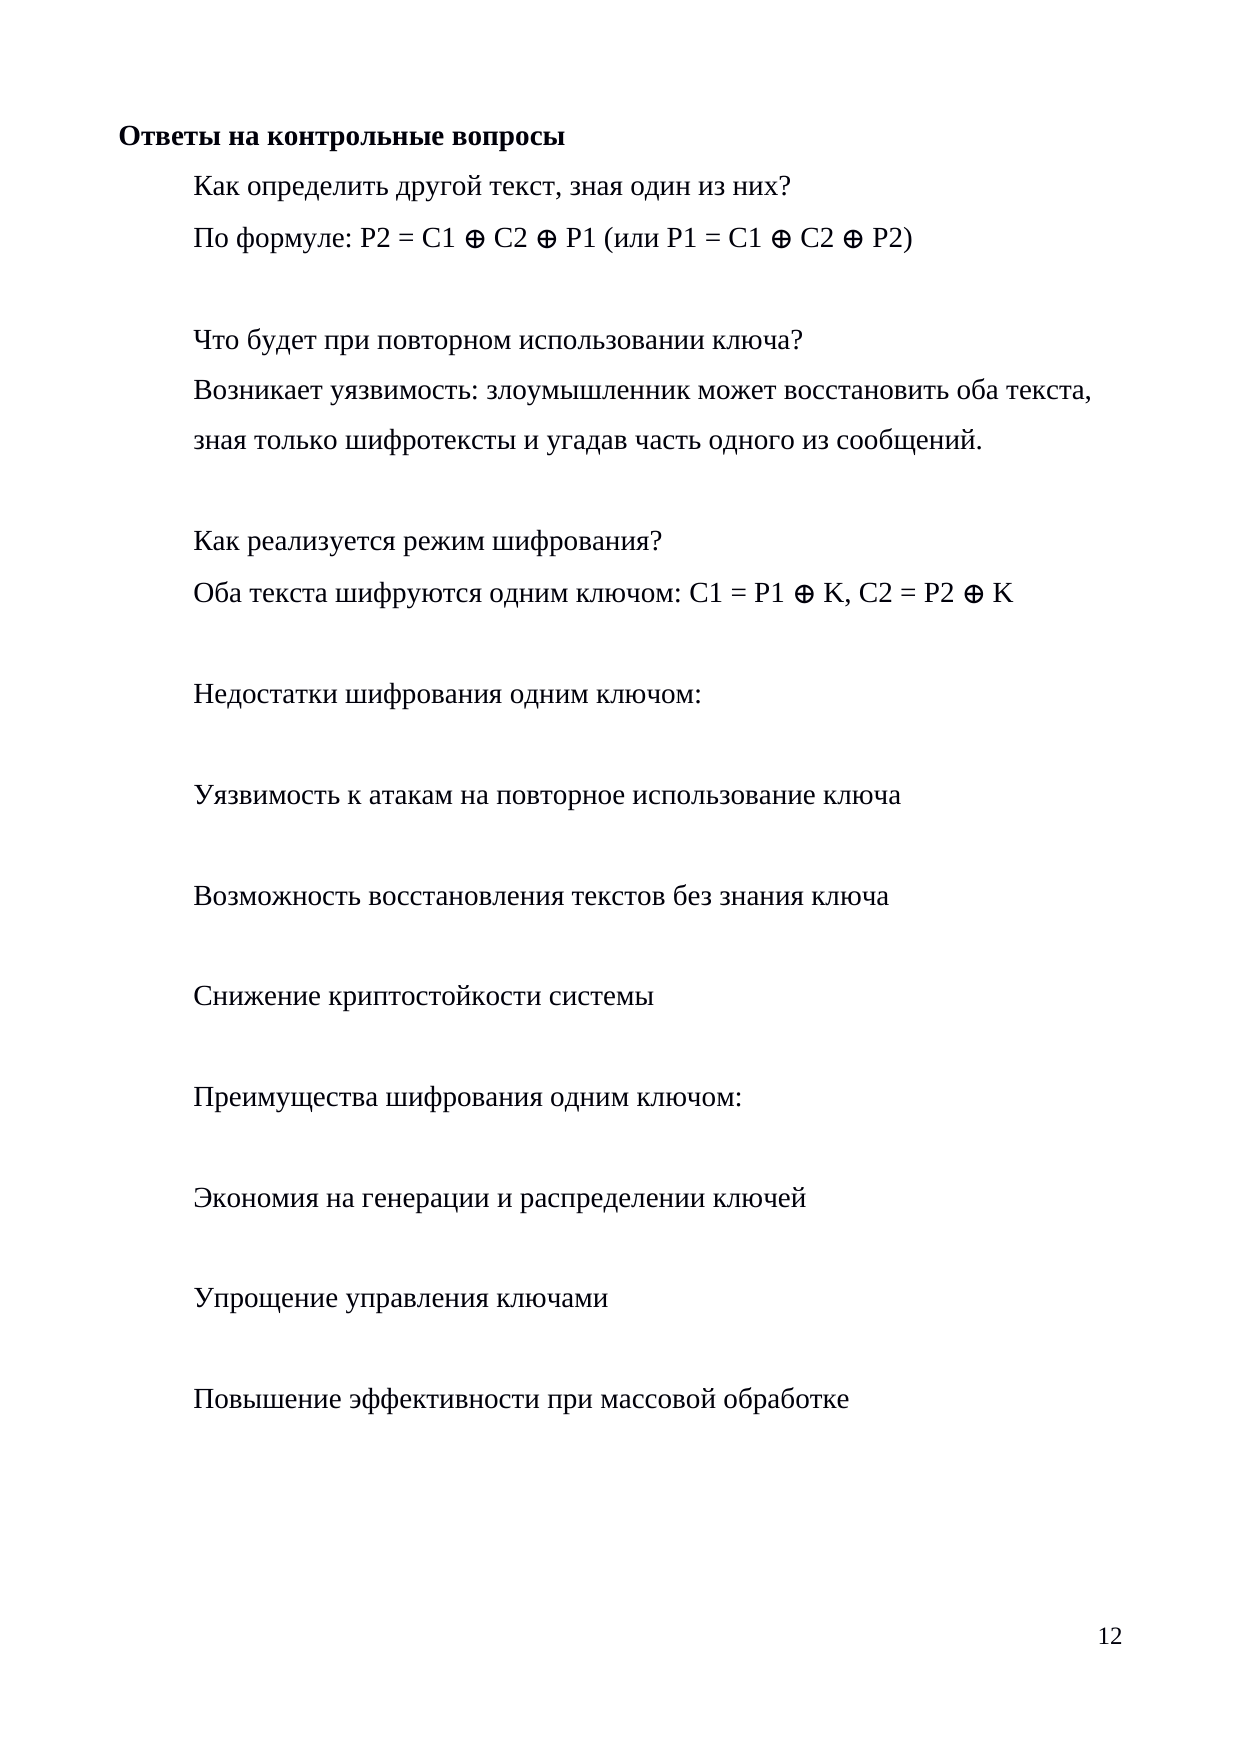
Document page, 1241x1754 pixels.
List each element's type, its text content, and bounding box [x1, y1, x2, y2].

list Недостатки шифрования одним ключом: [193, 677, 1122, 710]
list Возможность восстановления текстов без знания ключа [193, 878, 1122, 911]
text Ответы на контрольные вопросы [118, 118, 1122, 152]
list Возникает уязвимость: злоумышленник может восстановить оба текста, зная только шифротексты и угадав часть одного из сообщений. [193, 372, 1122, 456]
list Повышение эффективности при массовой обработке [193, 1381, 1122, 1414]
list Как определить другой текст, зная один из них? [193, 168, 1122, 202]
list По формуле: P2 = C1 ⊕ C2 ⊕ P1 (или P1 = C1 ⊕ C2 ⊕ P2) [193, 219, 1122, 254]
list Оба текста шифруются одним ключом: C1 = P1 ⊕ K, C2 = P2 ⊕ K [193, 573, 1122, 609]
list Преимущества шифрования одним ключом: [193, 1079, 1122, 1113]
list Экономия на генерации и распределении ключей [193, 1180, 1122, 1213]
list Снижение криптостойкости системы [193, 978, 1122, 1012]
list Что будет при повторном использовании ключа? [193, 322, 1122, 355]
list Как реализуется режим шифрования? [193, 523, 1122, 557]
list Уязвимость к атакам на повторное использование ключа [193, 777, 1122, 811]
list Упрощение управления ключами [193, 1280, 1122, 1314]
